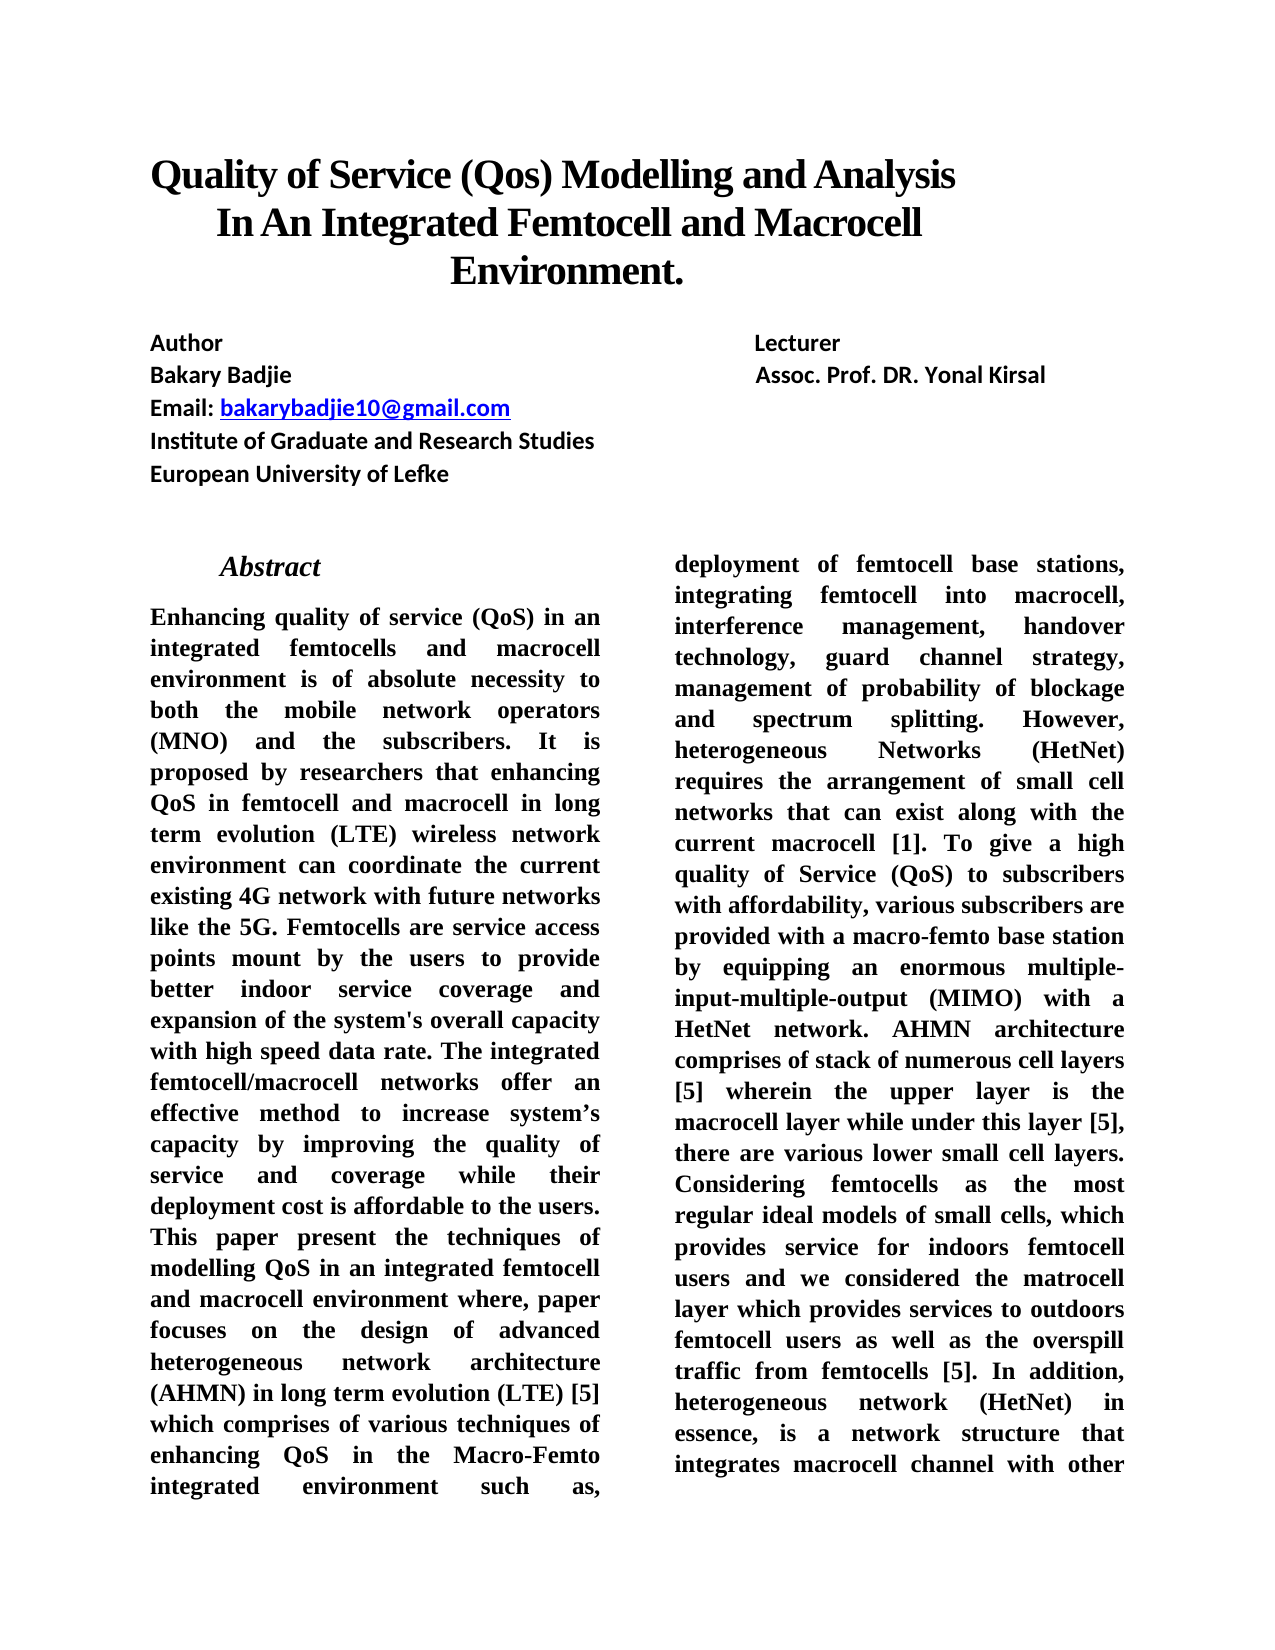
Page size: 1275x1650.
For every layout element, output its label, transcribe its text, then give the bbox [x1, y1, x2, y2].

text Bakary Badjie Assoc. Prof. DR. Yonal Kirsal [150, 359, 1125, 390]
text Abstract [150, 549, 601, 582]
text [150, 602, 601, 1499]
text Institute of Graduate and Research Studies [150, 425, 1125, 456]
title Environment. [150, 246, 1125, 294]
text Author Lecturer [150, 327, 1125, 357]
title In An Integrated Femtocell and Macrocell [150, 198, 1125, 246]
title Quality of Service (Qos) Modelling and Analysis [150, 150, 1125, 198]
text Email: bakarybadjie10@gmail.com [150, 392, 1125, 423]
text European University of Lefke [150, 458, 1125, 489]
